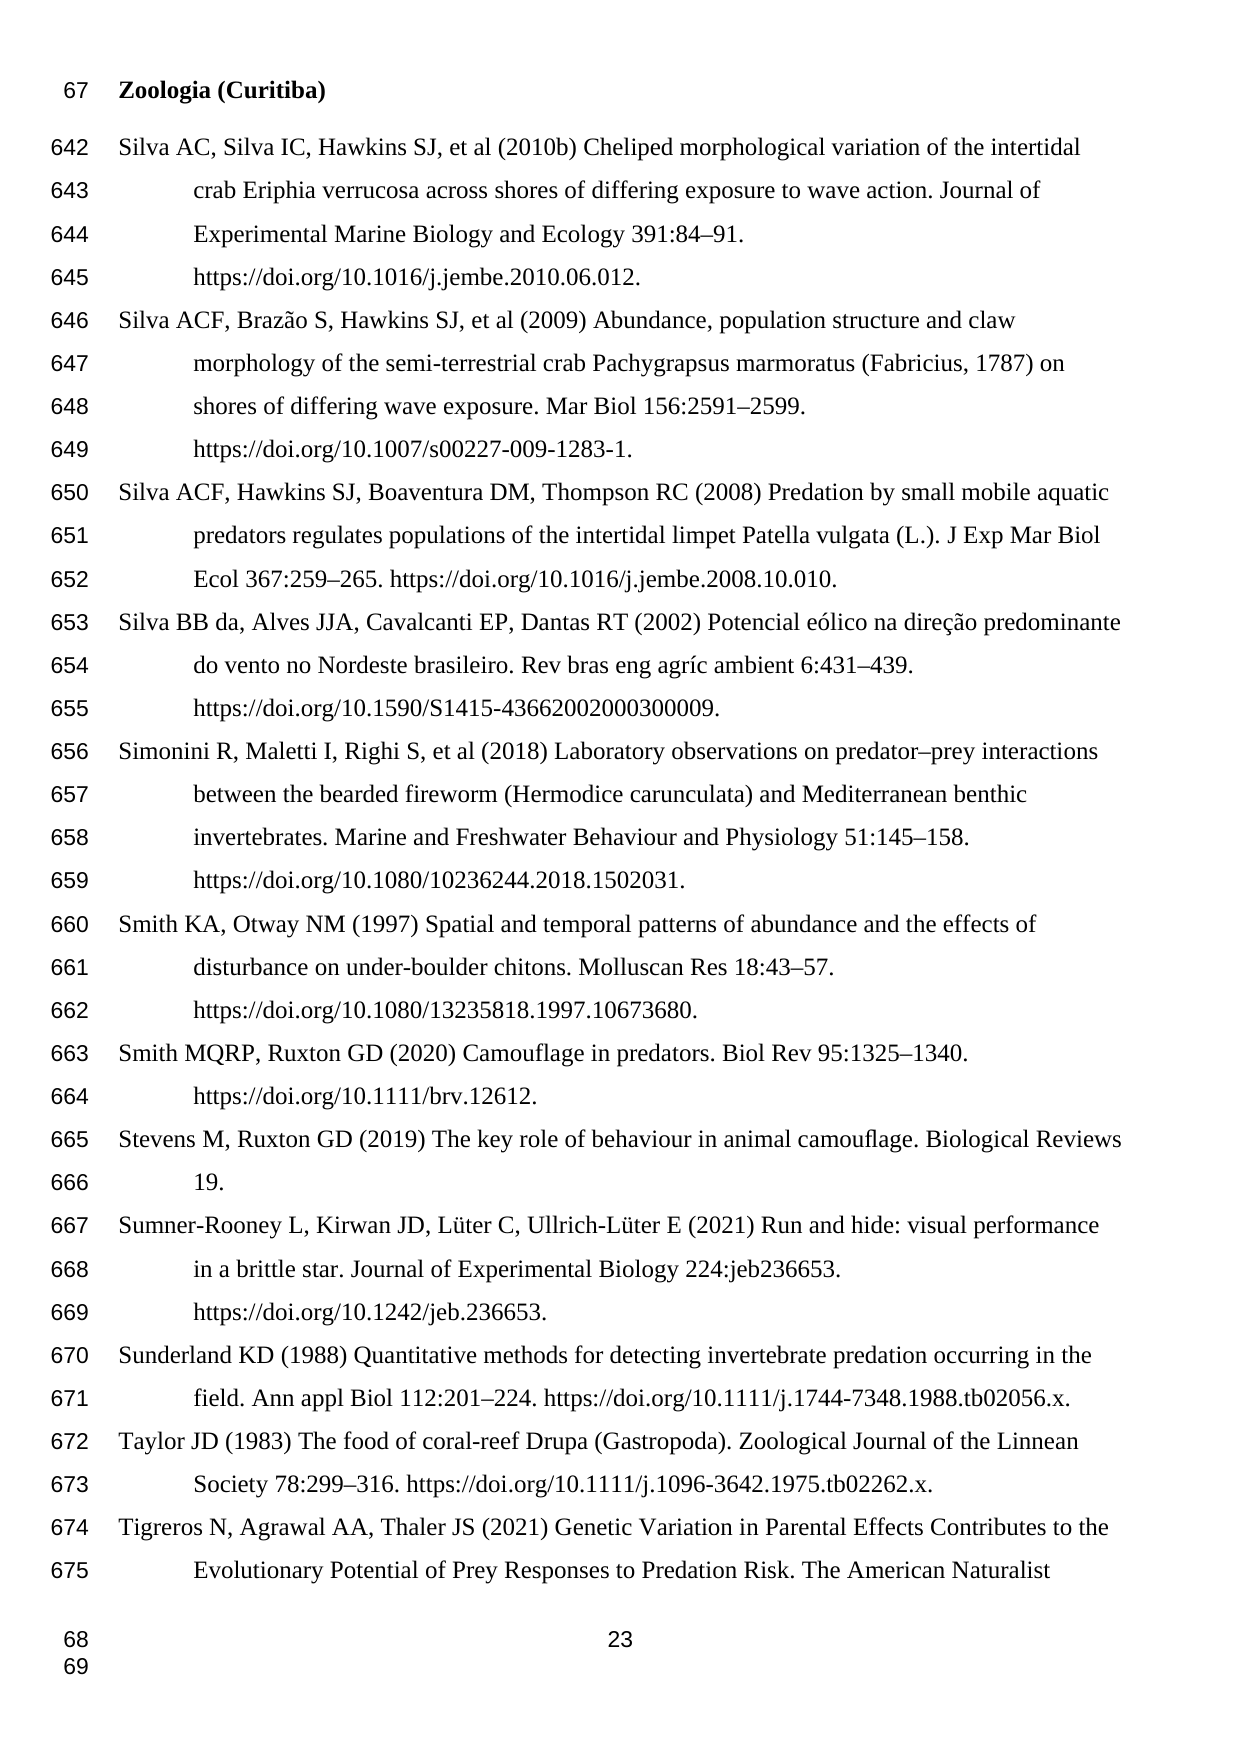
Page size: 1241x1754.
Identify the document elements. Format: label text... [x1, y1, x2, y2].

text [118, 1512, 1122, 1584]
text Smith MQRP, Ruxton GD (2020) Camouflage in predators. Biol Rev 95:1325–1340. https://doi.org/10.1111/brv.12612. [118, 1038, 1122, 1110]
text Silva AC, Silva IC, Hawkins SJ, et al (2010b) Cheliped morphological variation of the intertidal crab Eriphia verrucosa across shores of differing exposure to wave action. Journal of Experimental Marine Biology and Ecology 391:84–91. https://doi.org/10.1016/j.jembe.2010.06.012. [118, 132, 1122, 291]
text Silva ACF, Hawkins SJ, Boaventura DM, Thompson RC (2008) Predation by small mobile aquatic predators regulates populations of the intertidal limpet Patella vulgata (L.). J Exp Mar Biol Ecol 367:259–265. https://doi.org/10.1016/j.jembe.2008.10.010. [118, 477, 1122, 592]
text Silva BB da, Alves JJA, Cavalcanti EP, Dantas RT (2002) Potencial eólico na direção predominante do vento no Nordeste brasileiro. Rev bras eng agríc ambient 6:431–439. https://doi.org/10.1590/S1415-43662002000300009. [118, 607, 1122, 722]
text Smith KA, Otway NM (1997) Spatial and temporal patterns of abundance and the effects of disturbance on under-boulder chitons. Molluscan Res 18:43–57. https://doi.org/10.1080/13235818.1997.10673680. [118, 909, 1122, 1024]
text Silva ACF, Brazão S, Hawkins SJ, et al (2009) Abundance, population structure and claw morphology of the semi-terrestrial crab Pachygrapsus marmoratus (Fabricius, 1787) on shores of differing wave exposure. Mar Biol 156:2591–2599. https://doi.org/10.1007/s00227-009-1283-1. [118, 305, 1122, 463]
text Sumner-Rooney L, Kirwan JD, Lüter C, Ullrich-Lüter E (2021) Run and hide: visual performance in a brittle star. Journal of Experimental Biology 224:jeb236653. https://doi.org/10.1242/jeb.236653. [118, 1211, 1122, 1326]
text Stevens M, Ruxton GD (2019) The key role of behaviour in animal camouﬂage. Biological Reviews 19. [118, 1124, 1122, 1196]
text Simonini R, Maletti I, Righi S, et al (2018) Laboratory observations on predator–prey interactions between the bearded fireworm (Hermodice carunculata) and Mediterranean benthic invertebrates. Marine and Freshwater Behaviour and Physiology 51:145–158. https://doi.org/10.1080/10236244.2018.1502031. [118, 736, 1122, 894]
text Taylor JD (1983) The food of coral-reef Drupa (Gastropoda). Zoological Journal of the Linnean Society 78:299–316. https://doi.org/10.1111/j.1096-3642.1975.tb02262.x. [118, 1426, 1122, 1498]
text Sunderland KD (1988) Quantitative methods for detecting invertebrate predation occurring in the field. Ann appl Biol 112:201–224. https://doi.org/10.1111/j.1744-7348.1988.tb02056.x. [118, 1340, 1122, 1412]
